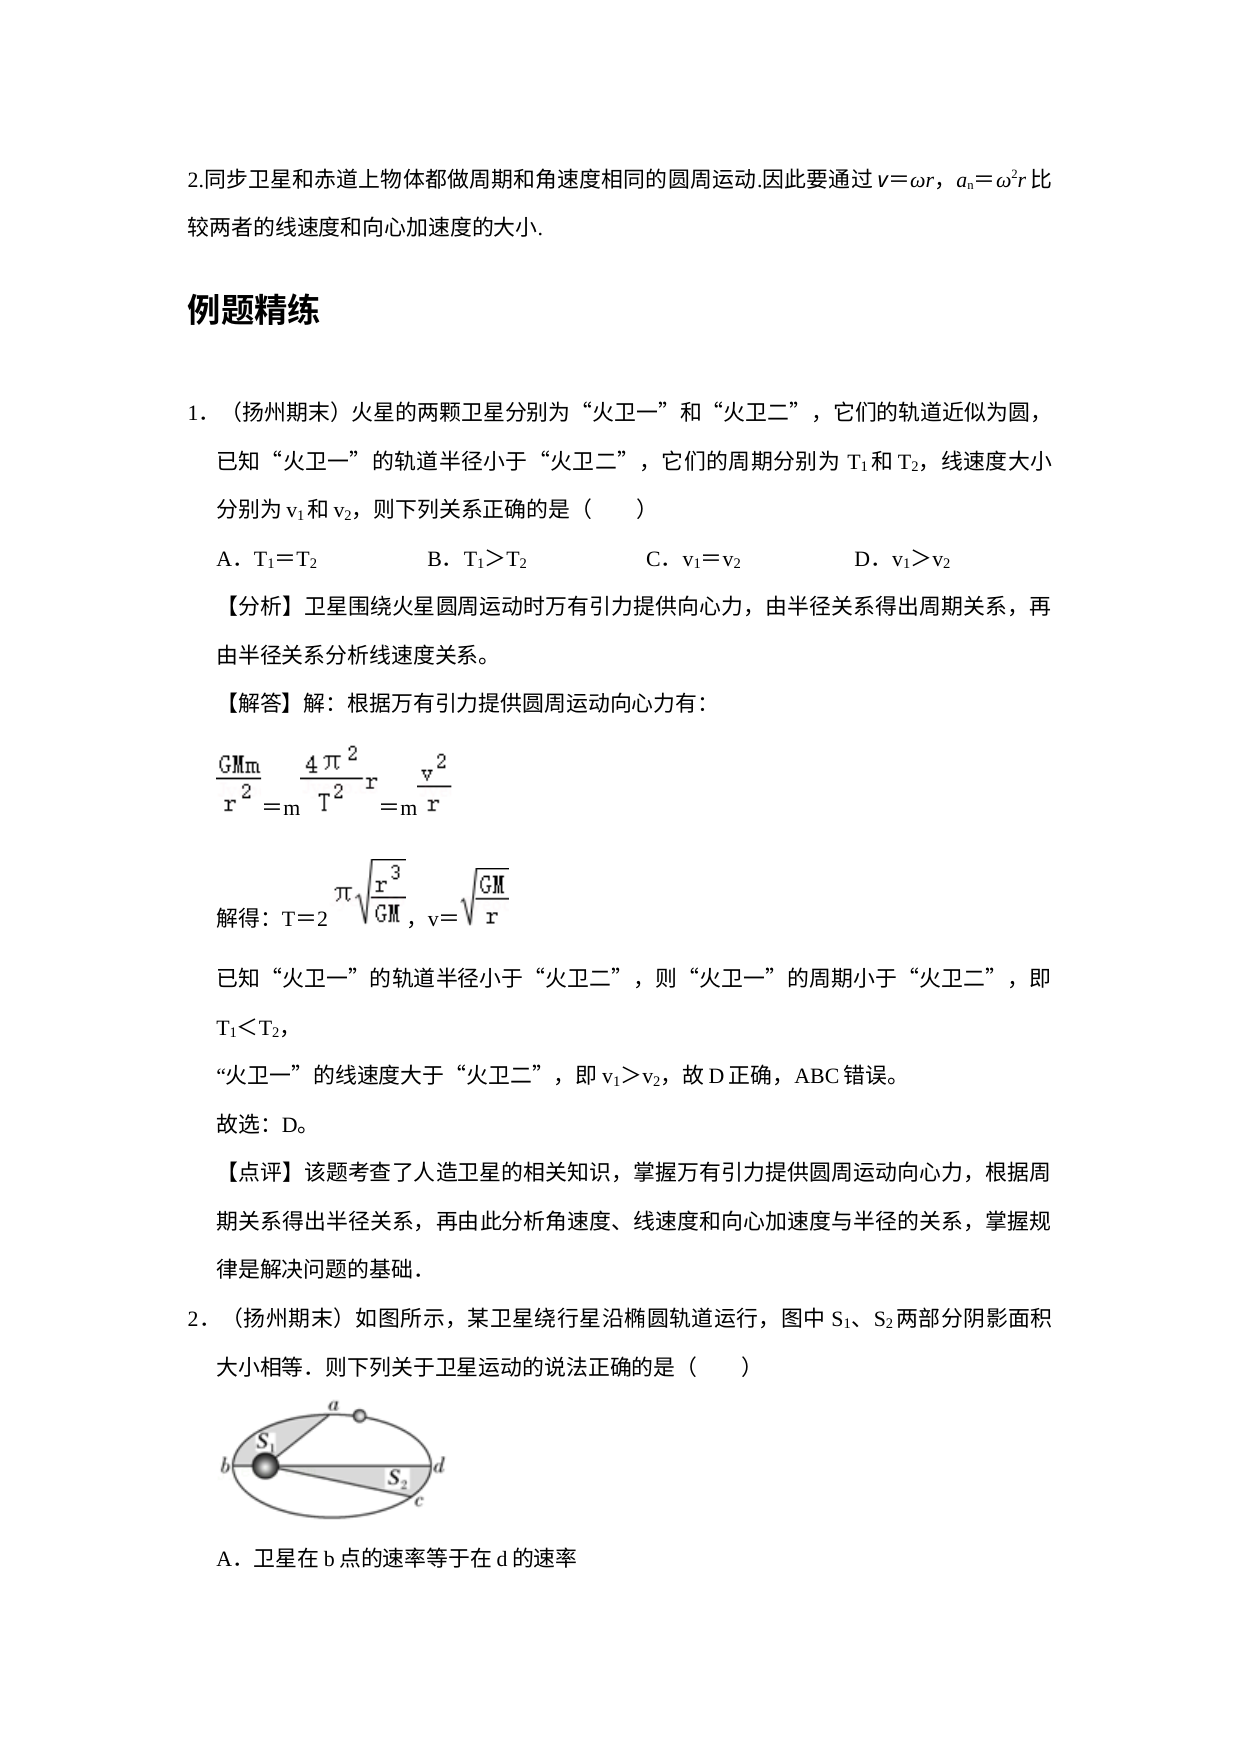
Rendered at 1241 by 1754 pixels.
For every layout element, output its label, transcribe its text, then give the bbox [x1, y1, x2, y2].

text 故选：D。 [216, 1106, 1053, 1139]
text “火卫一”的线速度大于“火卫二”，即v1＞v2，故D正确，ABC错误。 [216, 1058, 1053, 1090]
text ＝m＝m [216, 734, 1053, 832]
text 解得：T＝2，v＝ [216, 847, 1053, 945]
subtitle 例题精练 [187, 284, 1053, 332]
picture [327, 859, 406, 927]
picture [417, 751, 452, 816]
text 1．（扬州期末）火星的两颗卫星分别为“火卫一”和“火卫二”，它们的轨道近似为圆，已知“火卫一”的轨道半径小于“火卫二”，它们的周期分别为T1和T2，线速度大小分别为v1和v2，则下列关系正确的是（ ） [187, 394, 1053, 524]
text 2.同步卫星和赤道上物体都做周期和角速度相同的圆周运动.因此要通过v＝ωr，an＝ω2r比较两者的线速度和向心加速度的大小. [187, 162, 1053, 241]
text 2．（扬州期末）如图所示，某卫星绕行星沿椭圆轨道运行，图中S1、S2两部分阴影面积大小相等．则下列关于卫星运动的说法正确的是（ ） [187, 1300, 1053, 1382]
text 【分析】卫星围绕火星圆周运动时万有引力提供向心力，由半径关系得出周期关系，再由半径关系分析线速度关系。 [216, 589, 1053, 670]
text A．T1＝T2 B．T1＞T2 C．v1＝v2 D．v1＞v2 [187, 540, 1053, 573]
picture [216, 751, 262, 816]
picture [300, 743, 379, 816]
text A．卫星在b点的速率等于在d的速率 [187, 1541, 1053, 1573]
text 【点评】该题考查了人造卫星的相关知识，掌握万有引力提供圆周运动向心力，根据周期关系得出半径关系，再由此分析角速度、线速度和向心加速度与半径的关系，掌握规律是解决问题的基础． [216, 1154, 1053, 1284]
picture [216, 1397, 451, 1524]
text 已知“火卫一”的轨道半径小于“火卫二”，则“火卫一”的周期小于“火卫二”，即T1＜T2， [216, 961, 1053, 1042]
text 【解答】解：根据万有引力提供圆周运动向心力有： [216, 686, 1053, 718]
picture [460, 868, 509, 927]
